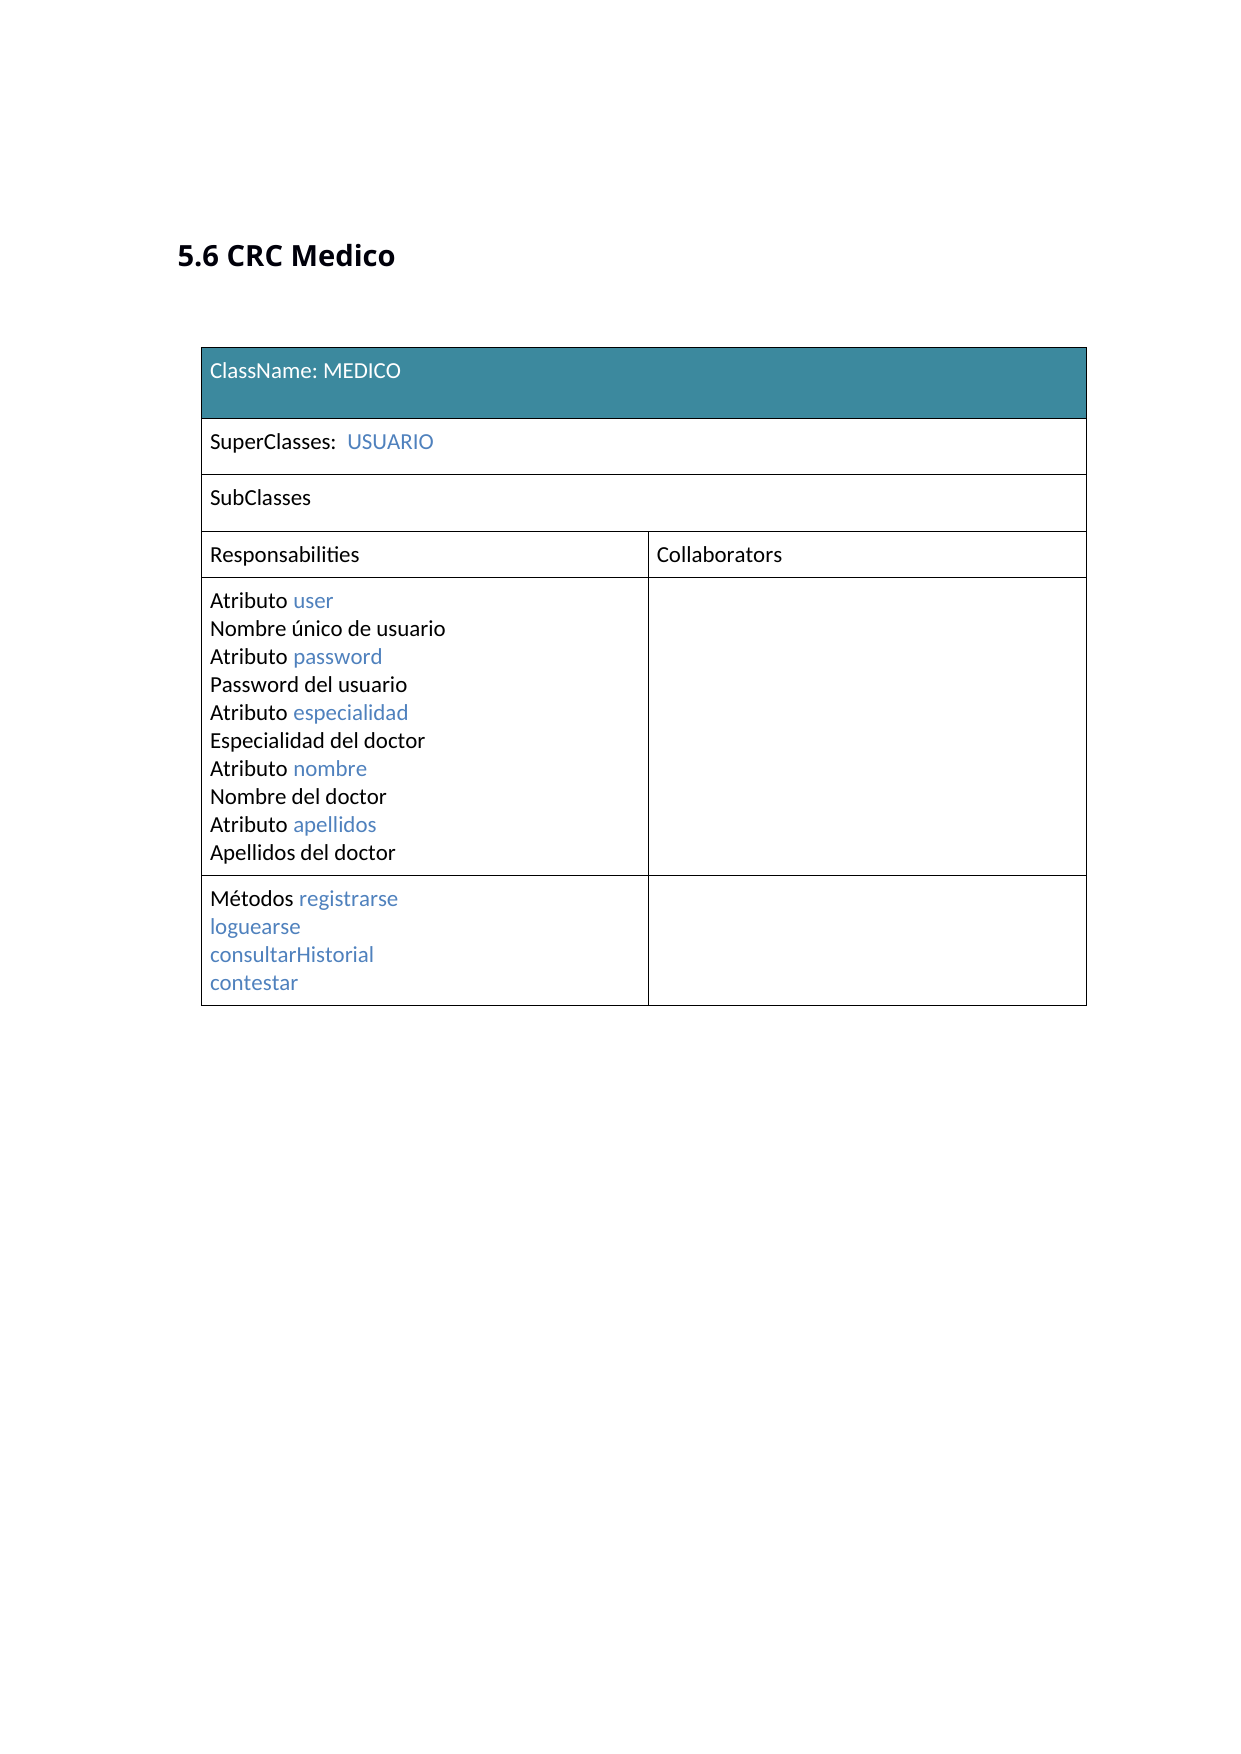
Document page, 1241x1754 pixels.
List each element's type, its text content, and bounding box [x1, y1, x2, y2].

table_cell Collaborators [649, 532, 1086, 577]
table_cell [649, 876, 1086, 1004]
table_cell [649, 578, 1086, 875]
table_cell Atributo user Nombre único de usuario Atributo password Password del usuario Atributo especialidad Especialidad del doctor Atributo nombre Nombre del doctor Atributo apellidos Apellidos del doctor [202, 578, 648, 875]
table_cell Responsabilities [202, 532, 648, 577]
table_cell SubClasses [202, 475, 1086, 531]
text 5.6 CRC Medico [177, 235, 1063, 274]
table_header ClassName: MEDICO [202, 348, 1086, 418]
table_cell SuperClasses: USUARIO [202, 419, 1086, 474]
table_cell Métodos registrarse loguearse consultarHistorial contestar [202, 876, 648, 1004]
